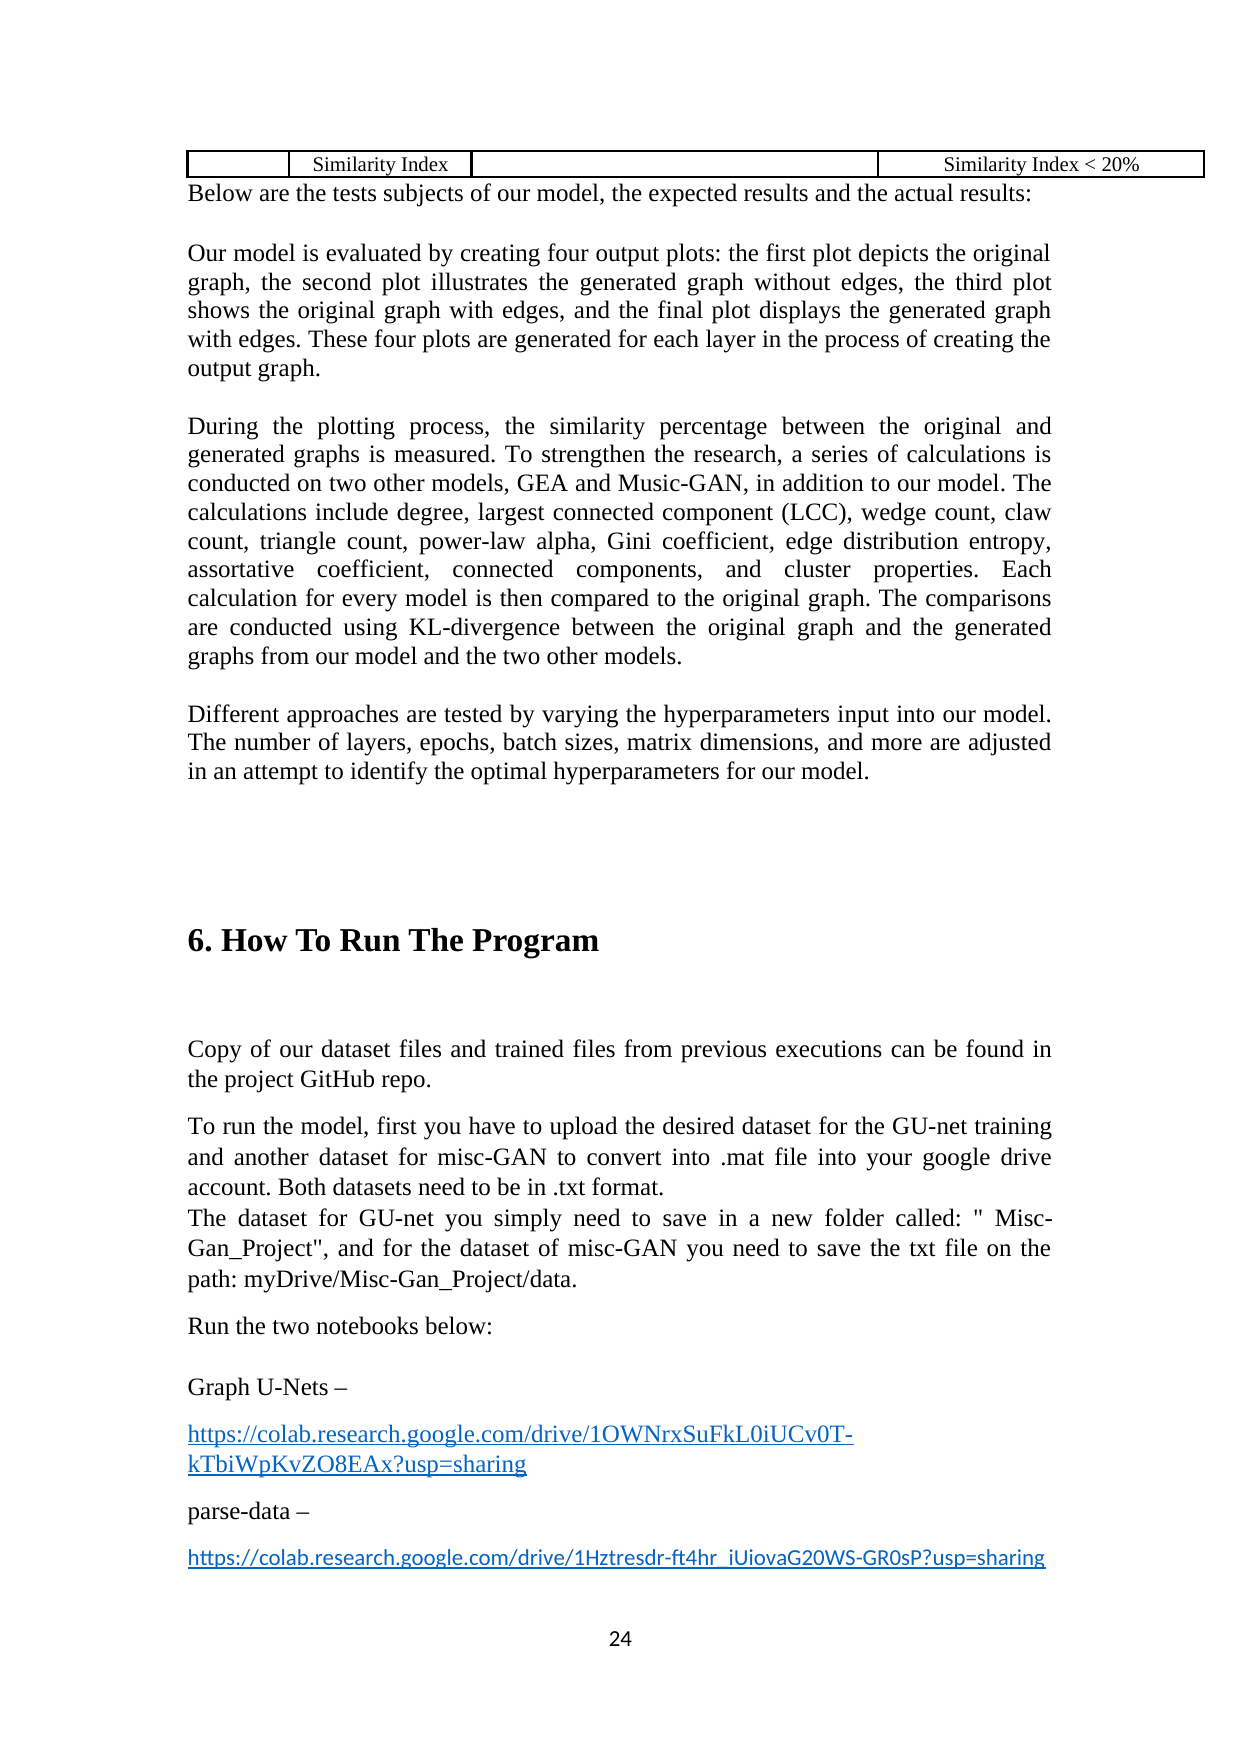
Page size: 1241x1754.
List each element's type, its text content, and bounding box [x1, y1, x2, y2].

text Copy of our dataset files and trained files from previous executions can be found in the project GitHub repo. [187, 1034, 1053, 1093]
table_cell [290, 152, 470, 176]
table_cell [879, 152, 1203, 176]
table_cell 10 [189, 152, 288, 176]
text Different approaches are tested by varying the hyperparameters input into our model. The number of layers, epochs, batch sizes, matrix dimensions, and more are adjusted in an attempt to identify the optimal hyperparameters for our model. [187, 699, 1053, 785]
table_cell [473, 152, 877, 176]
text To run the model, first you have to upload the desired dataset for the GU-net training and another dataset for misc-GAN to convert into .mat file into your google drive account. Both datasets need to be in .txt format. The dataset for GU-net you simply need to save in a new folder called: " Misc-Gan_Project", and for the dataset of misc-GAN you need to save the txt file on the path: myDrive/Misc-Gan_Project/data. [187, 1111, 1053, 1292]
text Below are the tests subjects of our model, the expected results and the actual results: [187, 178, 1053, 207]
text Run the two notebooks below: Graph U-Nets – [187, 1311, 1053, 1400]
subtitle 6. How To Run The Program [187, 920, 1053, 958]
text Our model is evaluated by creating four output plots: the first plot depicts the original graph, the second plot illustrates the generated graph without edges, the third plot shows the original graph with edges, and the final plot displays the generated graph with edges. These four plots are generated for each layer in the process of creating the output graph. [187, 238, 1053, 382]
text parse-data – [187, 1496, 1053, 1525]
text During the plotting process, the similarity percentage between the original and generated graphs is measured. To strengthen the research, a series of calculations is conducted on two other models, GEA and Music-GAN, in addition to our model. The calculations include degree, largest connected component (LCC), wedge count, claw count, triangle count, power-law alpha, Gini coefficient, edge distribution entropy, assortative coefficient, connected components, and cluster properties. Each calculation for every model is then compared to the original graph. The comparisons are conducted using KL-divergence between the original graph and the generated graphs from our model and the two other models. [187, 411, 1053, 669]
text https://colab.research.google.com/drive/1Hztresdr-ft4hr_iUiovaG20WS-GR0sP?usp=sharing [187, 1543, 1053, 1571]
text https://colab.research.google.com/drive/1OWNrxSuFkL0iUCv0T-kTbiWpKvZO8EAx?usp=sharing [187, 1419, 1053, 1478]
